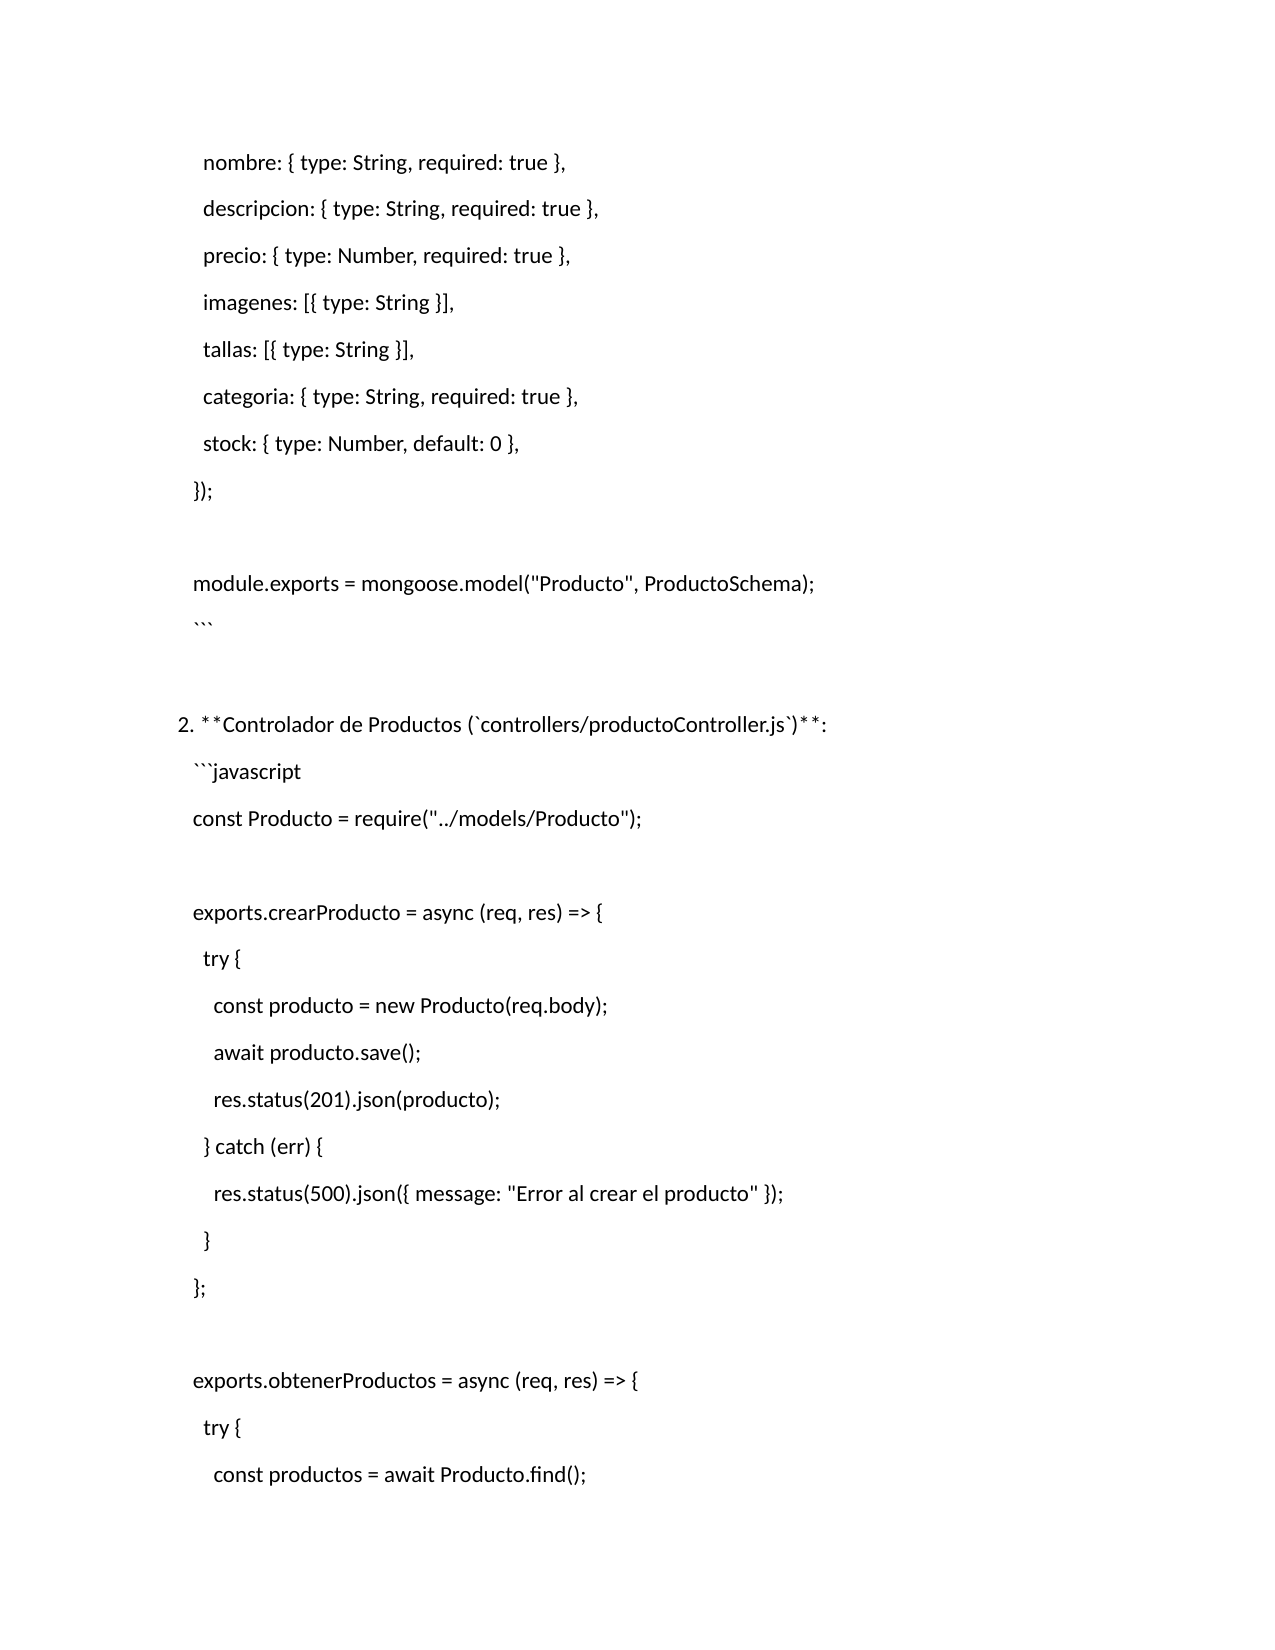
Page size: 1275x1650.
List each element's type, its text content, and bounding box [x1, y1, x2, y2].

text precio: { type: Number, required: true }, [177, 241, 1098, 269]
text exports.obtenerProductos = async (req, res) => { [177, 1366, 1098, 1394]
text res.status(201).json(producto); [177, 1085, 1098, 1113]
text 2. **Controlador de Productos (`controllers/productoController.js`)**: [177, 710, 1098, 738]
text module.exports = mongoose.model("Producto", ProductoSchema); [177, 569, 1098, 597]
text imagenes: [{ type: String }], [177, 288, 1098, 316]
text const productos = await Producto.find(); [177, 1460, 1098, 1488]
text try { [177, 944, 1098, 972]
text } [177, 1226, 1098, 1254]
text const Producto = require("../models/Producto"); [177, 804, 1098, 832]
text await producto.save(); [177, 1038, 1098, 1066]
text }; [177, 1273, 1098, 1301]
text stock: { type: Number, default: 0 }, [177, 429, 1098, 457]
text }); [177, 476, 1098, 504]
text exports.crearProducto = async (req, res) => { [177, 898, 1098, 926]
text tallas: [{ type: String }], [177, 335, 1098, 363]
text nombre: { type: String, required: true }, [177, 148, 1098, 176]
text categoria: { type: String, required: true }, [177, 382, 1098, 410]
text const producto = new Producto(req.body); [177, 991, 1098, 1019]
text descripcion: { type: String, required: true }, [177, 194, 1098, 222]
text try { [177, 1413, 1098, 1441]
text } catch (err) { [177, 1132, 1098, 1160]
text ``` [177, 616, 1098, 644]
text ```javascript [177, 757, 1098, 785]
text res.status(500).json({ message: "Error al crear el producto" }); [177, 1179, 1098, 1207]
